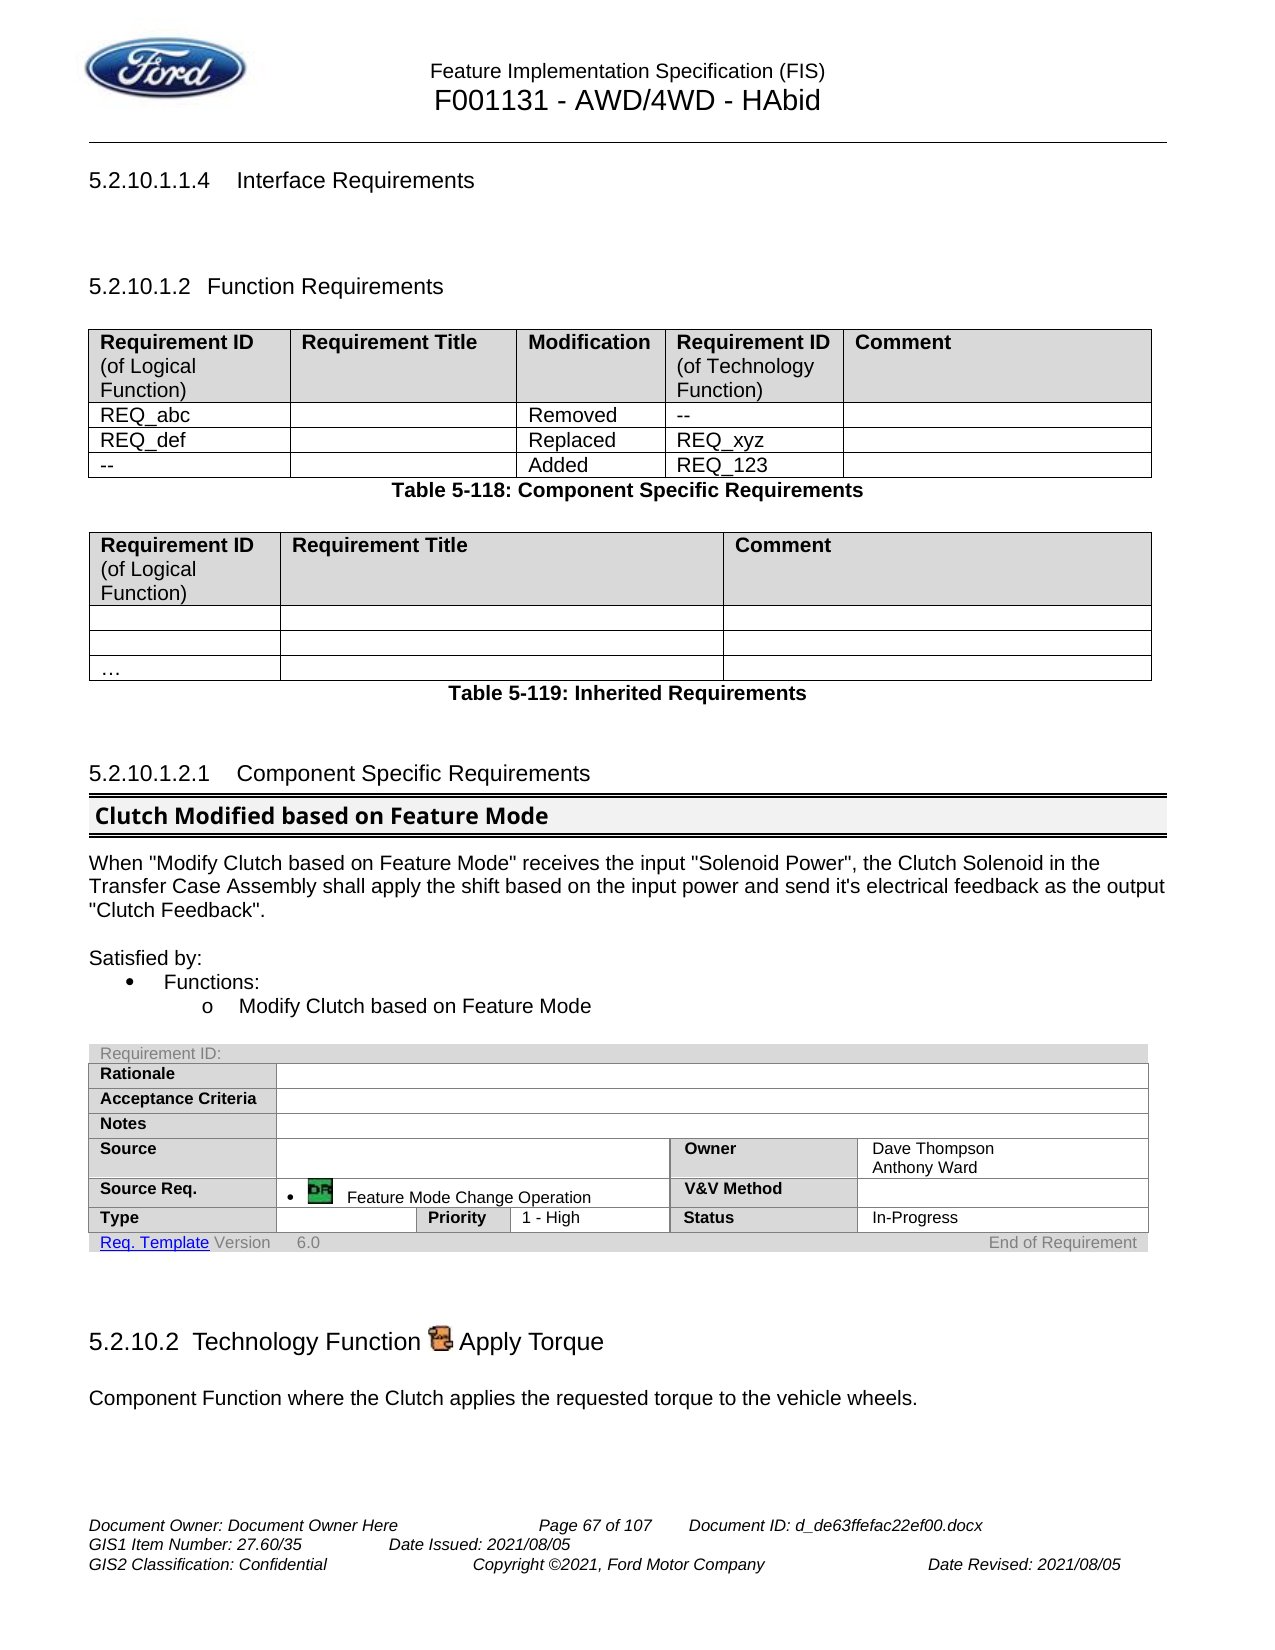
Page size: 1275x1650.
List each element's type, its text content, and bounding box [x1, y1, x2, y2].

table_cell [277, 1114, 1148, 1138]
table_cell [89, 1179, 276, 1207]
text Clutch Modified based on Feature Mode [89, 798, 1167, 833]
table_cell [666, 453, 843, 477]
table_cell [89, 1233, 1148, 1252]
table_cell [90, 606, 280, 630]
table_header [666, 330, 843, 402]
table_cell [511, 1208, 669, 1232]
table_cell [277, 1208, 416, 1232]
list Modify Clutch based on Feature Mode [201, 994, 1167, 1020]
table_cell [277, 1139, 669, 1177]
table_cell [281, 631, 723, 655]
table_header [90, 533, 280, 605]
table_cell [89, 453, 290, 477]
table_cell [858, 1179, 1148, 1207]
picture [65, 18, 266, 119]
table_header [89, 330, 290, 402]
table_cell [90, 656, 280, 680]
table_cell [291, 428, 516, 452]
text When "Modify Clutch based on Feature Mode" receives the input "Solenoid Power", the Clutch Solenoid in the Transfer Case Assembly shall apply the shift based on the input power and send it's electrical feedback as the output "Clutch Feedback". [89, 850, 1167, 922]
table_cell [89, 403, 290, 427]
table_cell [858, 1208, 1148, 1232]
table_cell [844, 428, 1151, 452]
subtitle Technology Function Apply Torque [89, 1325, 1167, 1356]
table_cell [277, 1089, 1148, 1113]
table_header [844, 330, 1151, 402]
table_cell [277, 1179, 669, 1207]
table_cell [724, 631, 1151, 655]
subtitle Function Requirements [89, 273, 1167, 299]
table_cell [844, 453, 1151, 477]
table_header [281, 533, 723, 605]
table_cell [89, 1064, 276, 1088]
list Functions: [126, 970, 1167, 994]
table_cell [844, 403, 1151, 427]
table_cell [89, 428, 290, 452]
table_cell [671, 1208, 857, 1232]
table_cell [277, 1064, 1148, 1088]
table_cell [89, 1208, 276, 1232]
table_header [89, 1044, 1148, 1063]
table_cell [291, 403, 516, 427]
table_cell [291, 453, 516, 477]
picture [428, 1325, 454, 1351]
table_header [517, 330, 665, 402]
text Component Function where the Clutch applies the requested torque to the vehicle wheels. [89, 1386, 1167, 1410]
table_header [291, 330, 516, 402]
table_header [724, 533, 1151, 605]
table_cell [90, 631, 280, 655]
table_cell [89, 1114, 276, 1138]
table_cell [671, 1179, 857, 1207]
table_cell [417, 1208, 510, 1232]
text Satisfied by: [89, 946, 1167, 970]
subtitle Interface Requirements [89, 167, 1167, 193]
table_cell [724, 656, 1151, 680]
picture [307, 1178, 333, 1204]
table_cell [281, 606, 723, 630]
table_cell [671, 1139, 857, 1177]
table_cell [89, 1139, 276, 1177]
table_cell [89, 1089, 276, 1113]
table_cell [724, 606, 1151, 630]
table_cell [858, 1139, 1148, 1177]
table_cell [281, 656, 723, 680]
subtitle Component Specific Requirements [89, 760, 1167, 787]
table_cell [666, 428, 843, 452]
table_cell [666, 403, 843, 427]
